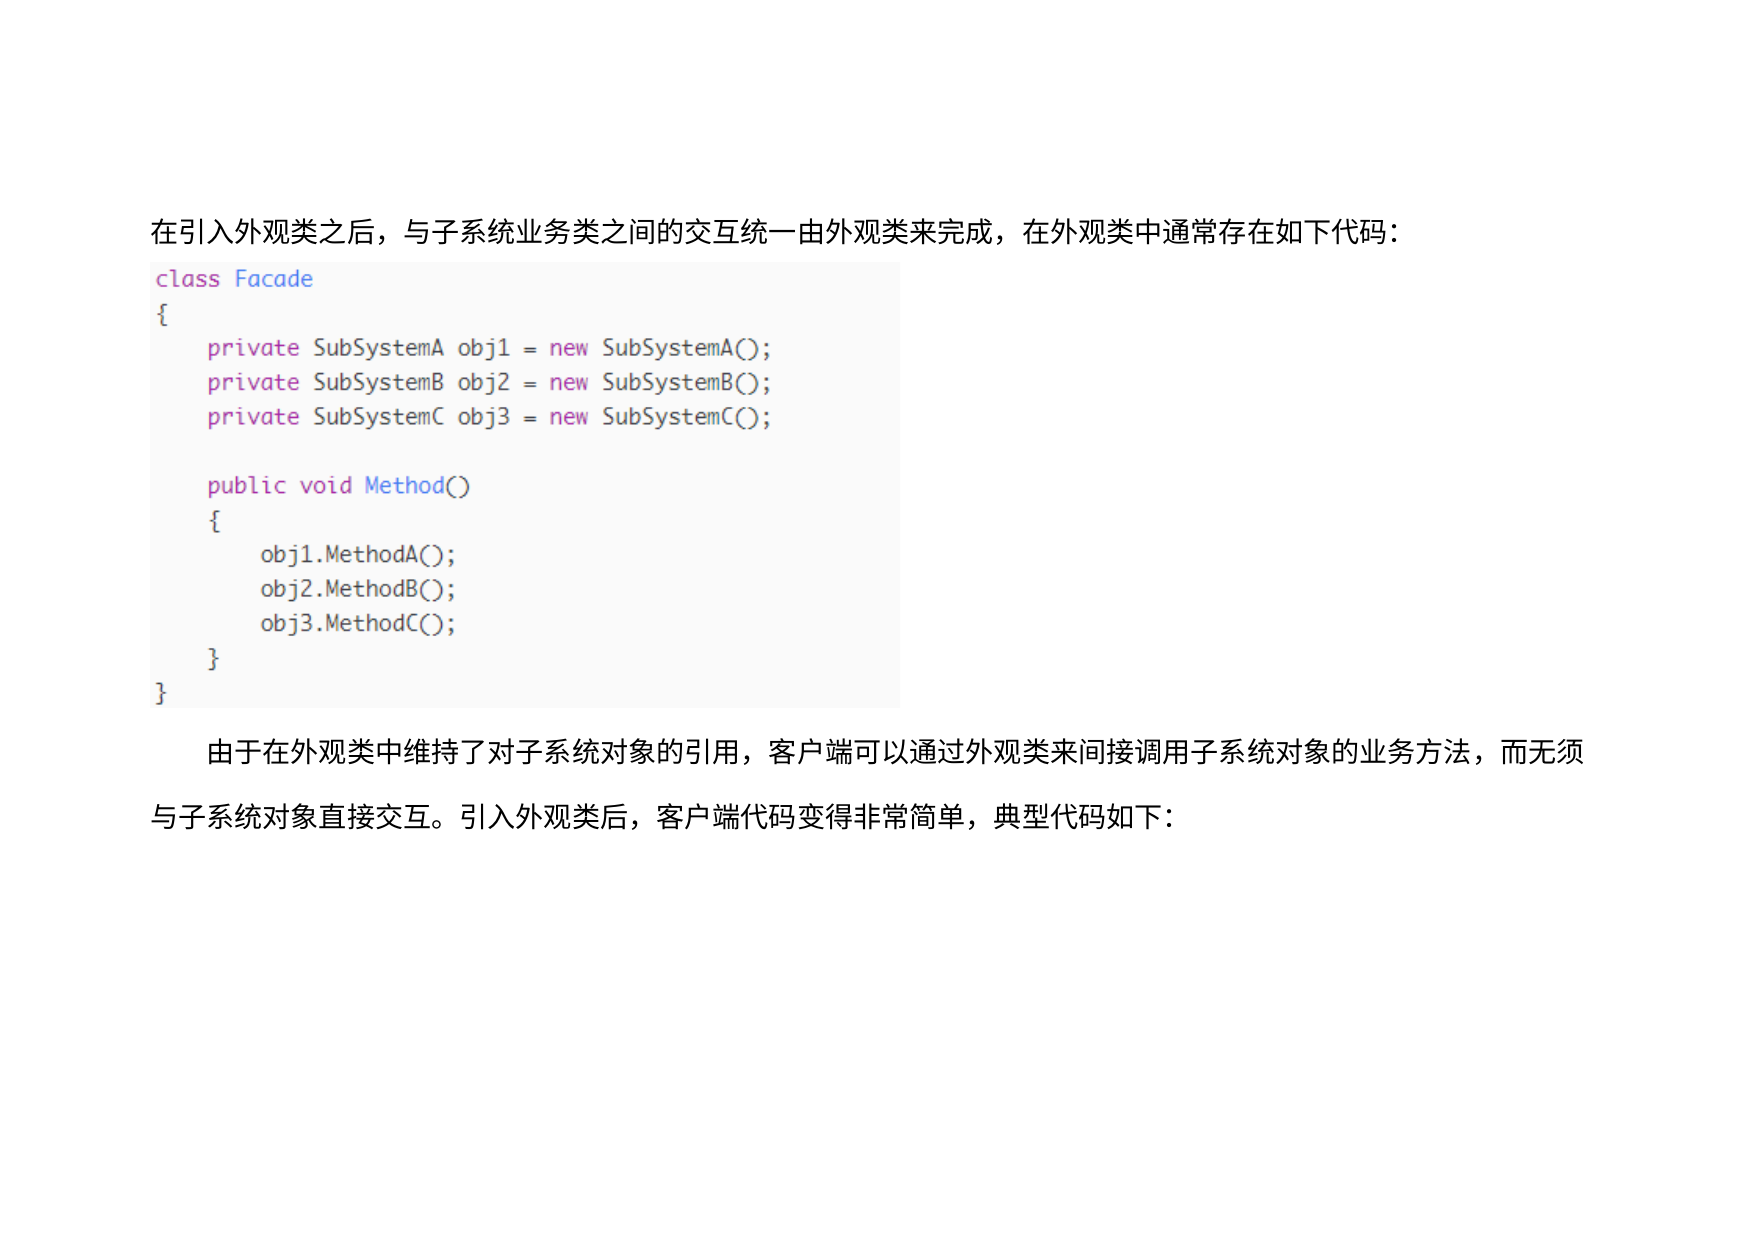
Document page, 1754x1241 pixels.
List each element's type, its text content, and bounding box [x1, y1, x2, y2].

picture [150, 262, 901, 708]
text 在引入外观类之后，与子系统业务类之间的交互统一由外观类来完成，在外观类中通常存在如下代码： [150, 198, 1604, 263]
text 由于在外观类中维持了对子系统对象的引用，客户端可以通过外观类来间接调用子系统对象的业务方法，而无须与子系统对象直接交互。引入外观类后，客户端代码变得非常简单，典型代码如下： [150, 718, 1604, 848]
